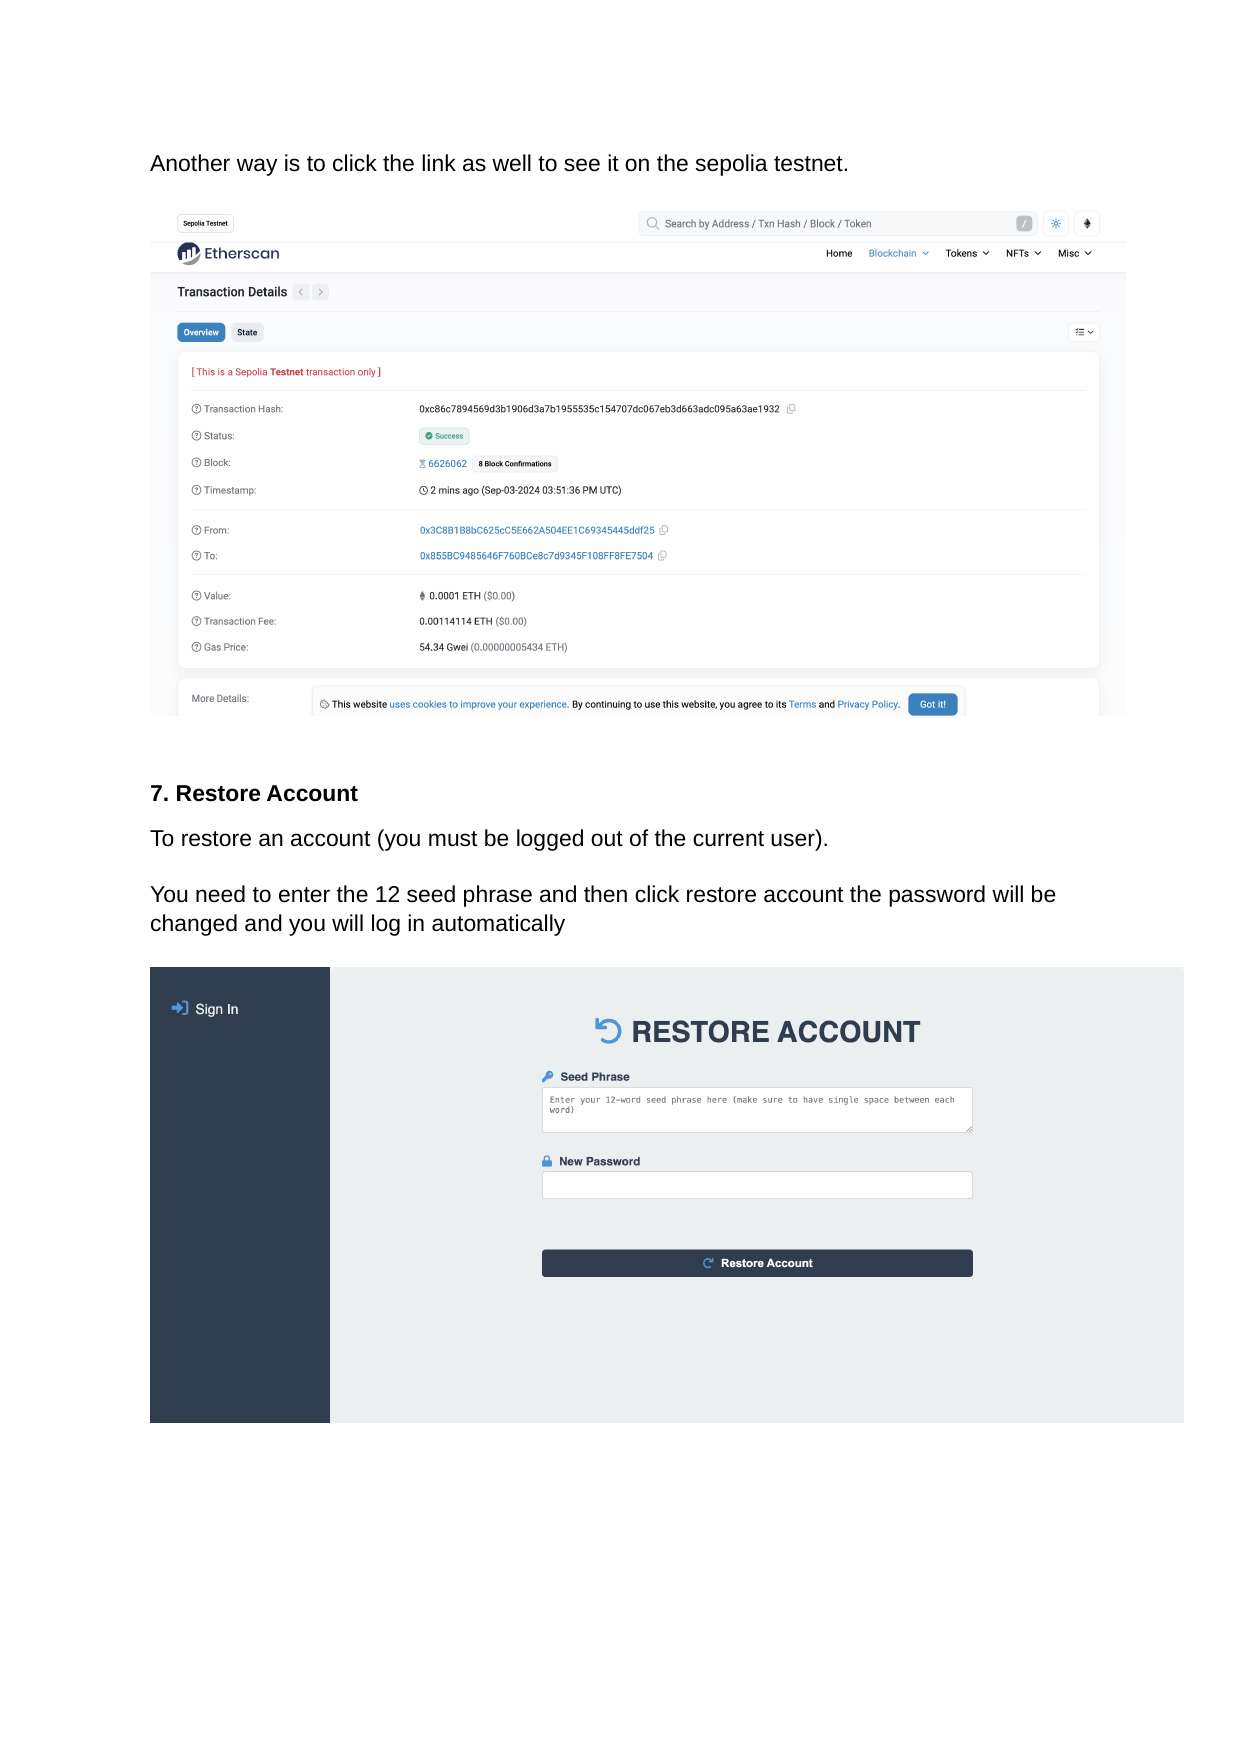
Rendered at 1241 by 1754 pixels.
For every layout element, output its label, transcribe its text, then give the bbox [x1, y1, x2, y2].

text To restore an account (you must be logged out of the current user). You need to enter the 12 seed phrase and then click restore account the password will be changed and you will log in automatically [150, 824, 1090, 967]
picture [150, 967, 1185, 1423]
picture [150, 207, 1127, 716]
text Another way is to click the link as well to see it on the sepolia testnet. [150, 150, 1090, 207]
text 7. Restore Account [150, 779, 1090, 806]
